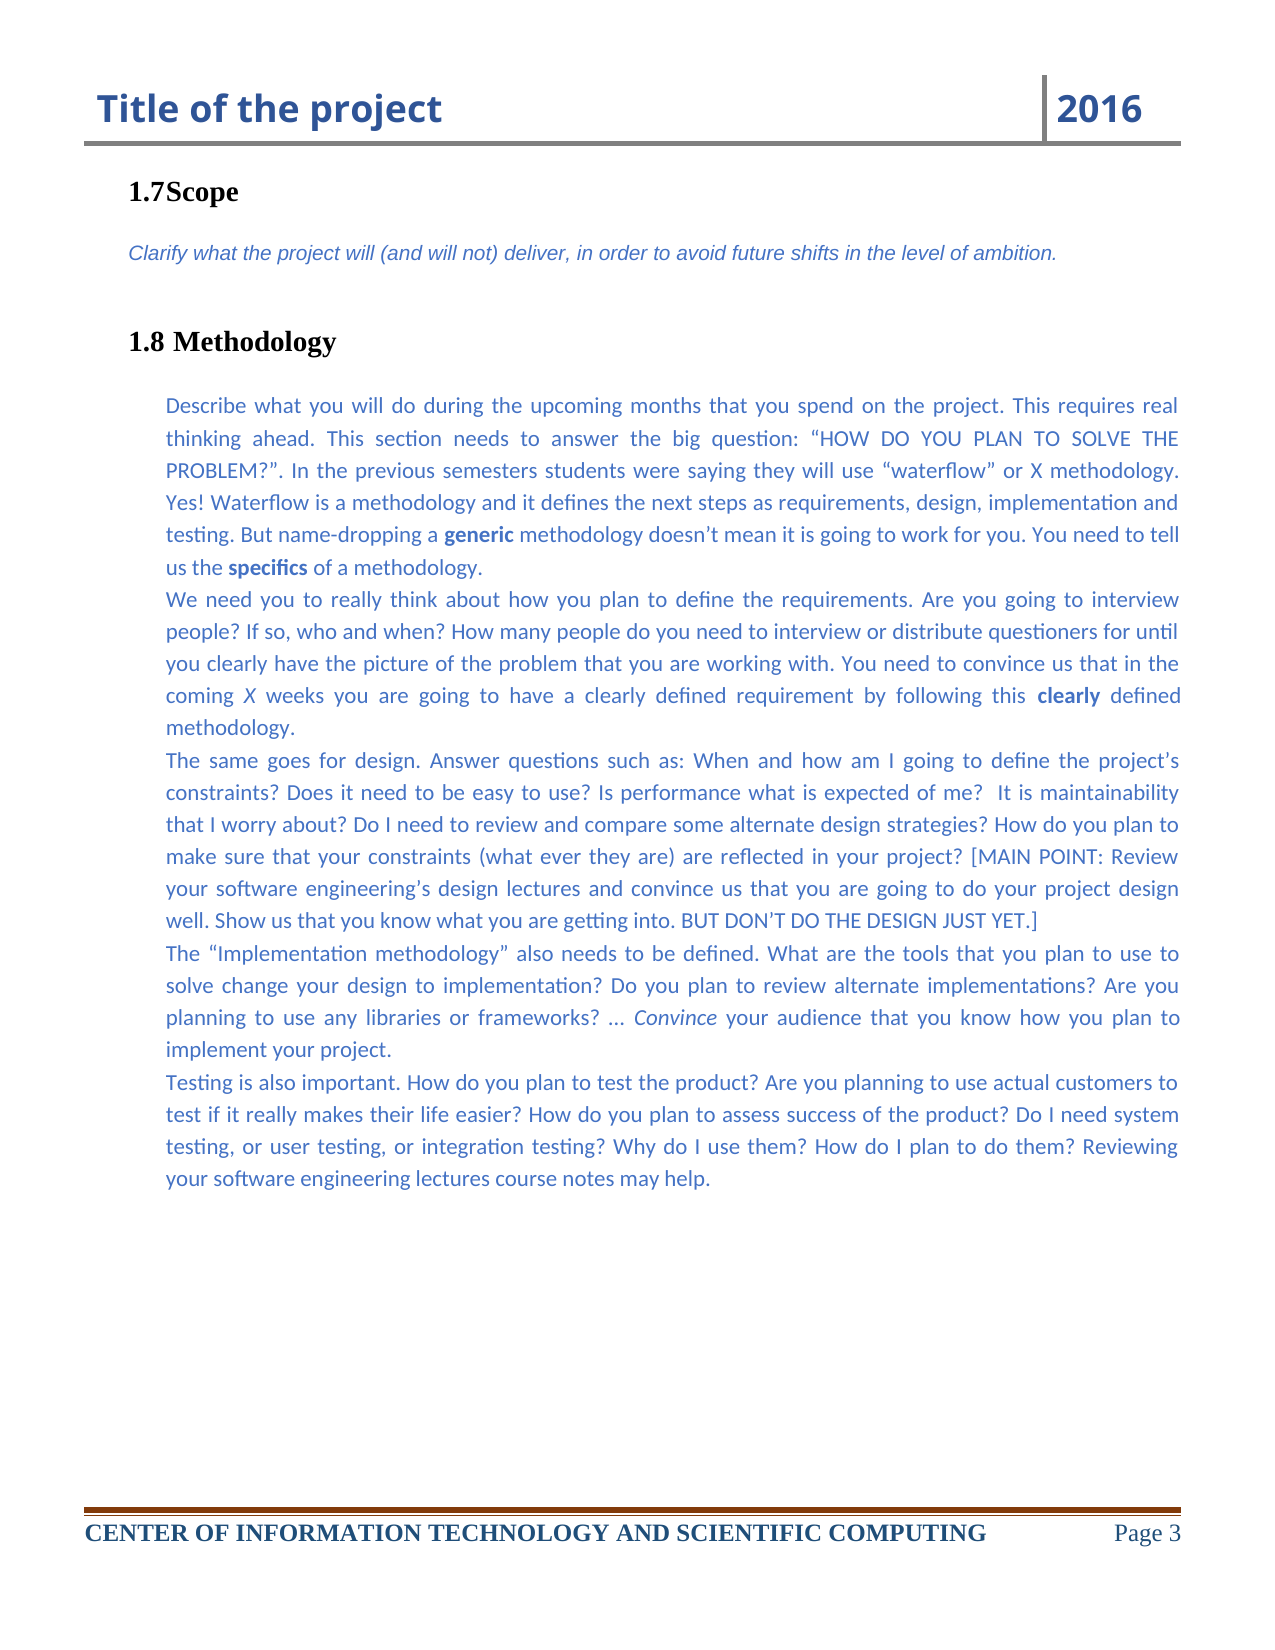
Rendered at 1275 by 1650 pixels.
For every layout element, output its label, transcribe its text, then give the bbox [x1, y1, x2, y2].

list The “Implementation methodology” also needs to be defined. What are the tools that you plan to use to solve change your design to implementation? Do you plan to review alternate implementations? Are you planning to use any libraries or frameworks? … Convince your audience that you know how you plan to implement your project. [166, 939, 1181, 1063]
text Clarify what the project will (and will not) deliver, in order to avoid future shifts in the level of ambition. [128, 241, 1181, 265]
list We need you to really think about how you plan to define the requirements. Are you going to interview people? If so, who and when? How many people do you need to interview or distribute questioners for until you clearly have the picture of the problem that you are working with. You need to convince us that in the coming X weeks you are going to have a clearly defined requirement by following this clearly defined methodology. [166, 585, 1181, 742]
list Testing is also important. How do you plan to test the product? Are you planning to use actual customers to test if it really makes their life easier? How do you plan to assess success of the product? Do I need system testing, or user testing, or integration testing? Why do I use them? How do I plan to do them? Reviewing your software engineering lectures course notes may help. [166, 1068, 1181, 1192]
subtitle Methodology [128, 324, 1181, 358]
list Describe what you will do during the upcoming months that you spend on the project. This requires real thinking ahead. This section needs to answer the big question: “HOW DO YOU PLAN TO SOLVE THE PROBLEM?”. In the previous semesters students were saying they will use “waterflow” or X methodology. Yes! Waterflow is a methodology and it defines the next steps as requirements, design, implementation and testing. But name-dropping a generic methodology doesn’t mean it is going to work for you. You need to tell us the specifics of a methodology. [166, 392, 1181, 581]
list The same goes for design. Answer questions such as: When and how am I going to define the project’s constraints? Does it need to be easy to use? Is performance what is expected of me? It is maintainability that I worry about? Do I need to review and compare some alternate design strategies? How do you plan to make sure that your constraints (what ever they are) are reflected in your project? [MAIN POINT: Review your software engineering’s design lectures and convince us that you are going to do your project design well. Show us that you know what you are getting into. BUT DON’T DO THE DESIGN JUST YET.] [166, 746, 1181, 935]
subtitle Scope [128, 174, 1181, 207]
